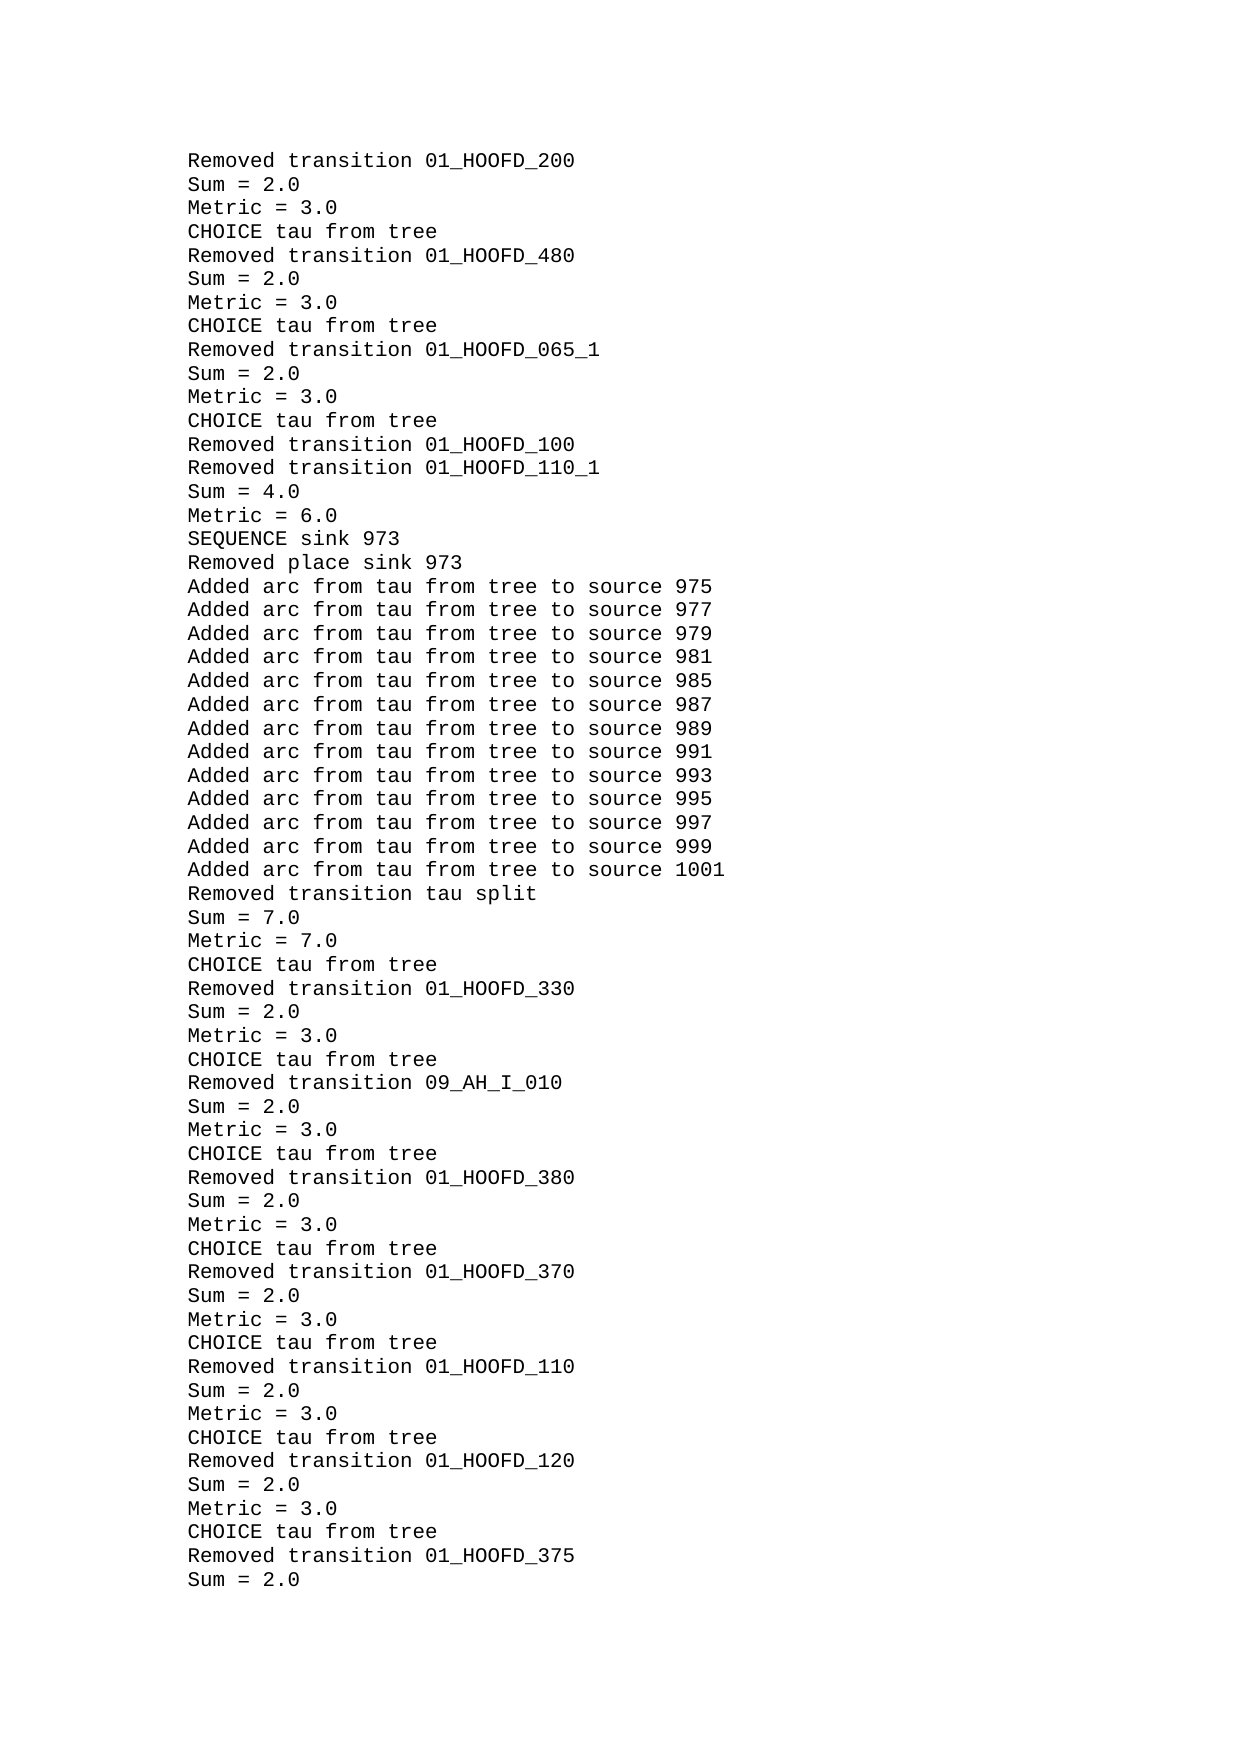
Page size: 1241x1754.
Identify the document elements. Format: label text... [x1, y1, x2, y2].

text Sum = 2.0 [187, 363, 1053, 386]
text Added arc from tau from tree to source 977 [187, 599, 1053, 623]
text Added arc from tau from tree to source 981 [187, 647, 1053, 670]
text CHOICE tau from tree [187, 410, 1053, 434]
text CHOICE tau from tree [187, 954, 1053, 978]
text CHOICE tau from tree [187, 316, 1053, 339]
text Removed transition 01_HOOFD_375 [187, 1545, 1053, 1569]
text Sum = 2.0 [187, 1569, 1053, 1592]
text Added arc from tau from tree to source 989 [187, 717, 1053, 741]
text Metric = 6.0 [187, 505, 1053, 528]
text Removed transition tau split [187, 883, 1053, 907]
text Sum = 2.0 [187, 1190, 1053, 1214]
text Added arc from tau from tree to source 993 [187, 765, 1053, 788]
text Sum = 2.0 [187, 1096, 1053, 1119]
text Added arc from tau from tree to source 985 [187, 670, 1053, 694]
text CHOICE tau from tree [187, 1238, 1053, 1261]
text Metric = 3.0 [187, 1119, 1053, 1143]
text CHOICE tau from tree [187, 221, 1053, 244]
text Added arc from tau from tree to source 1001 [187, 859, 1053, 883]
text Metric = 7.0 [187, 930, 1053, 954]
text Removed transition 01_HOOFD_110 [187, 1356, 1053, 1379]
text Removed transition 01_HOOFD_370 [187, 1261, 1053, 1285]
text Added arc from tau from tree to source 987 [187, 694, 1053, 717]
text Added arc from tau from tree to source 991 [187, 741, 1053, 765]
text Metric = 3.0 [187, 197, 1053, 221]
text CHOICE tau from tree [187, 1332, 1053, 1356]
text CHOICE tau from tree [187, 1143, 1053, 1167]
text Removed transition 01_HOOFD_100 [187, 434, 1053, 457]
text Metric = 3.0 [187, 292, 1053, 316]
text Removed place sink 973 [187, 552, 1053, 576]
text Removed transition 01_HOOFD_330 [187, 978, 1053, 1001]
text Removed transition 01_HOOFD_065_1 [187, 339, 1053, 363]
text Added arc from tau from tree to source 975 [187, 576, 1053, 599]
text Sum = 4.0 [187, 481, 1053, 505]
text Metric = 3.0 [187, 1403, 1053, 1427]
text Removed transition 01_HOOFD_480 [187, 244, 1053, 268]
text Sum = 2.0 [187, 1285, 1053, 1309]
text CHOICE tau from tree [187, 1427, 1053, 1451]
text Removed transition 01_HOOFD_110_1 [187, 457, 1053, 481]
text Added arc from tau from tree to source 997 [187, 812, 1053, 836]
text Added arc from tau from tree to source 995 [187, 788, 1053, 812]
text Sum = 2.0 [187, 174, 1053, 197]
text Metric = 3.0 [187, 1498, 1053, 1521]
text Metric = 3.0 [187, 1214, 1053, 1238]
text Sum = 2.0 [187, 1379, 1053, 1403]
text Sum = 2.0 [187, 1001, 1053, 1025]
text Sum = 2.0 [187, 1474, 1053, 1498]
text Removed transition 09_AH_I_010 [187, 1072, 1053, 1096]
text CHOICE tau from tree [187, 1048, 1053, 1072]
text Sum = 7.0 [187, 907, 1053, 930]
text Removed transition 01_HOOFD_380 [187, 1167, 1053, 1190]
text SEQUENCE sink 973 [187, 528, 1053, 552]
text Added arc from tau from tree to source 999 [187, 836, 1053, 859]
text Removed transition 01_HOOFD_200 [187, 150, 1053, 174]
text Metric = 3.0 [187, 1025, 1053, 1048]
text Removed transition 01_HOOFD_120 [187, 1451, 1053, 1474]
text CHOICE tau from tree [187, 1521, 1053, 1545]
text Metric = 3.0 [187, 386, 1053, 410]
text Sum = 2.0 [187, 268, 1053, 292]
text Metric = 3.0 [187, 1309, 1053, 1332]
text Added arc from tau from tree to source 979 [187, 623, 1053, 647]
